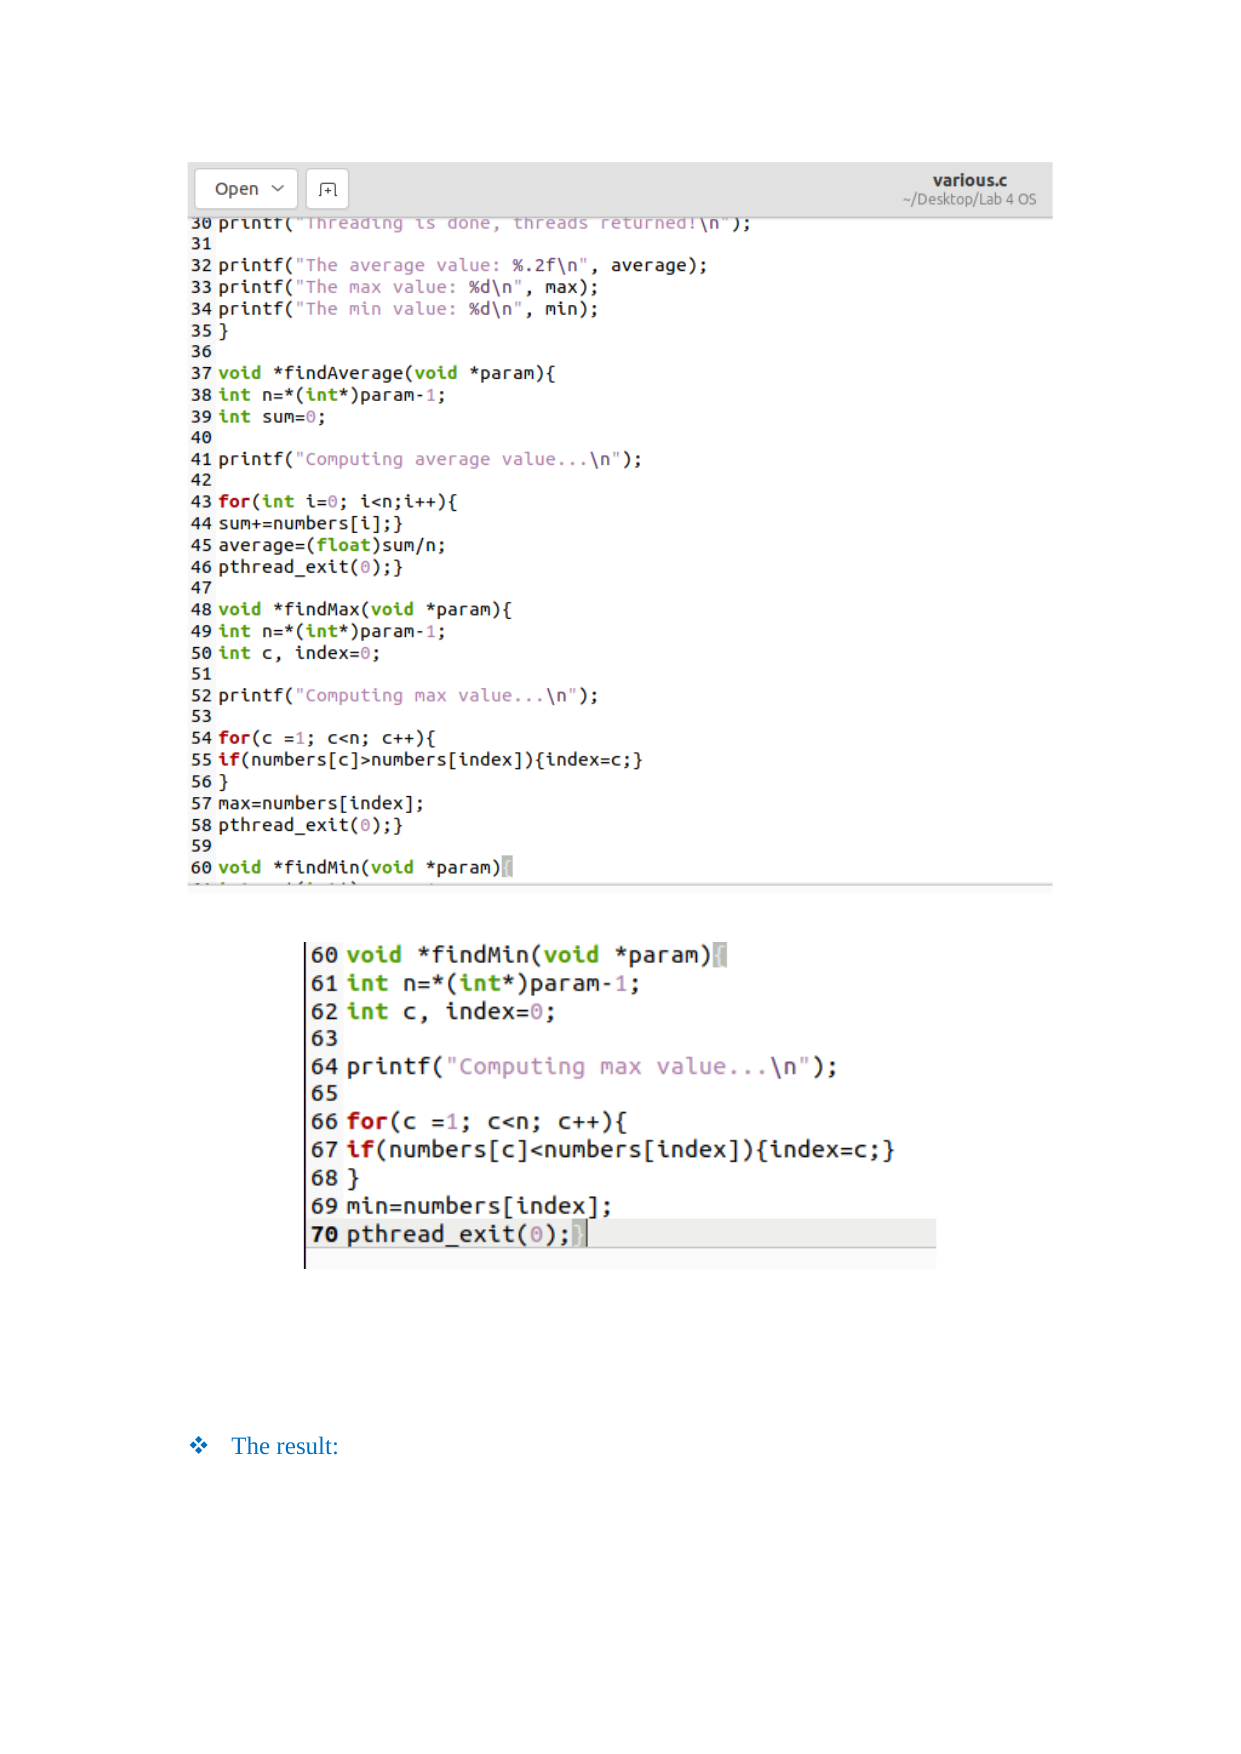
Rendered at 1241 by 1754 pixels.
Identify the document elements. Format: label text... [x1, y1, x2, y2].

list The result: [187, 1429, 1053, 1462]
picture [303, 942, 937, 1269]
picture [187, 162, 1053, 893]
